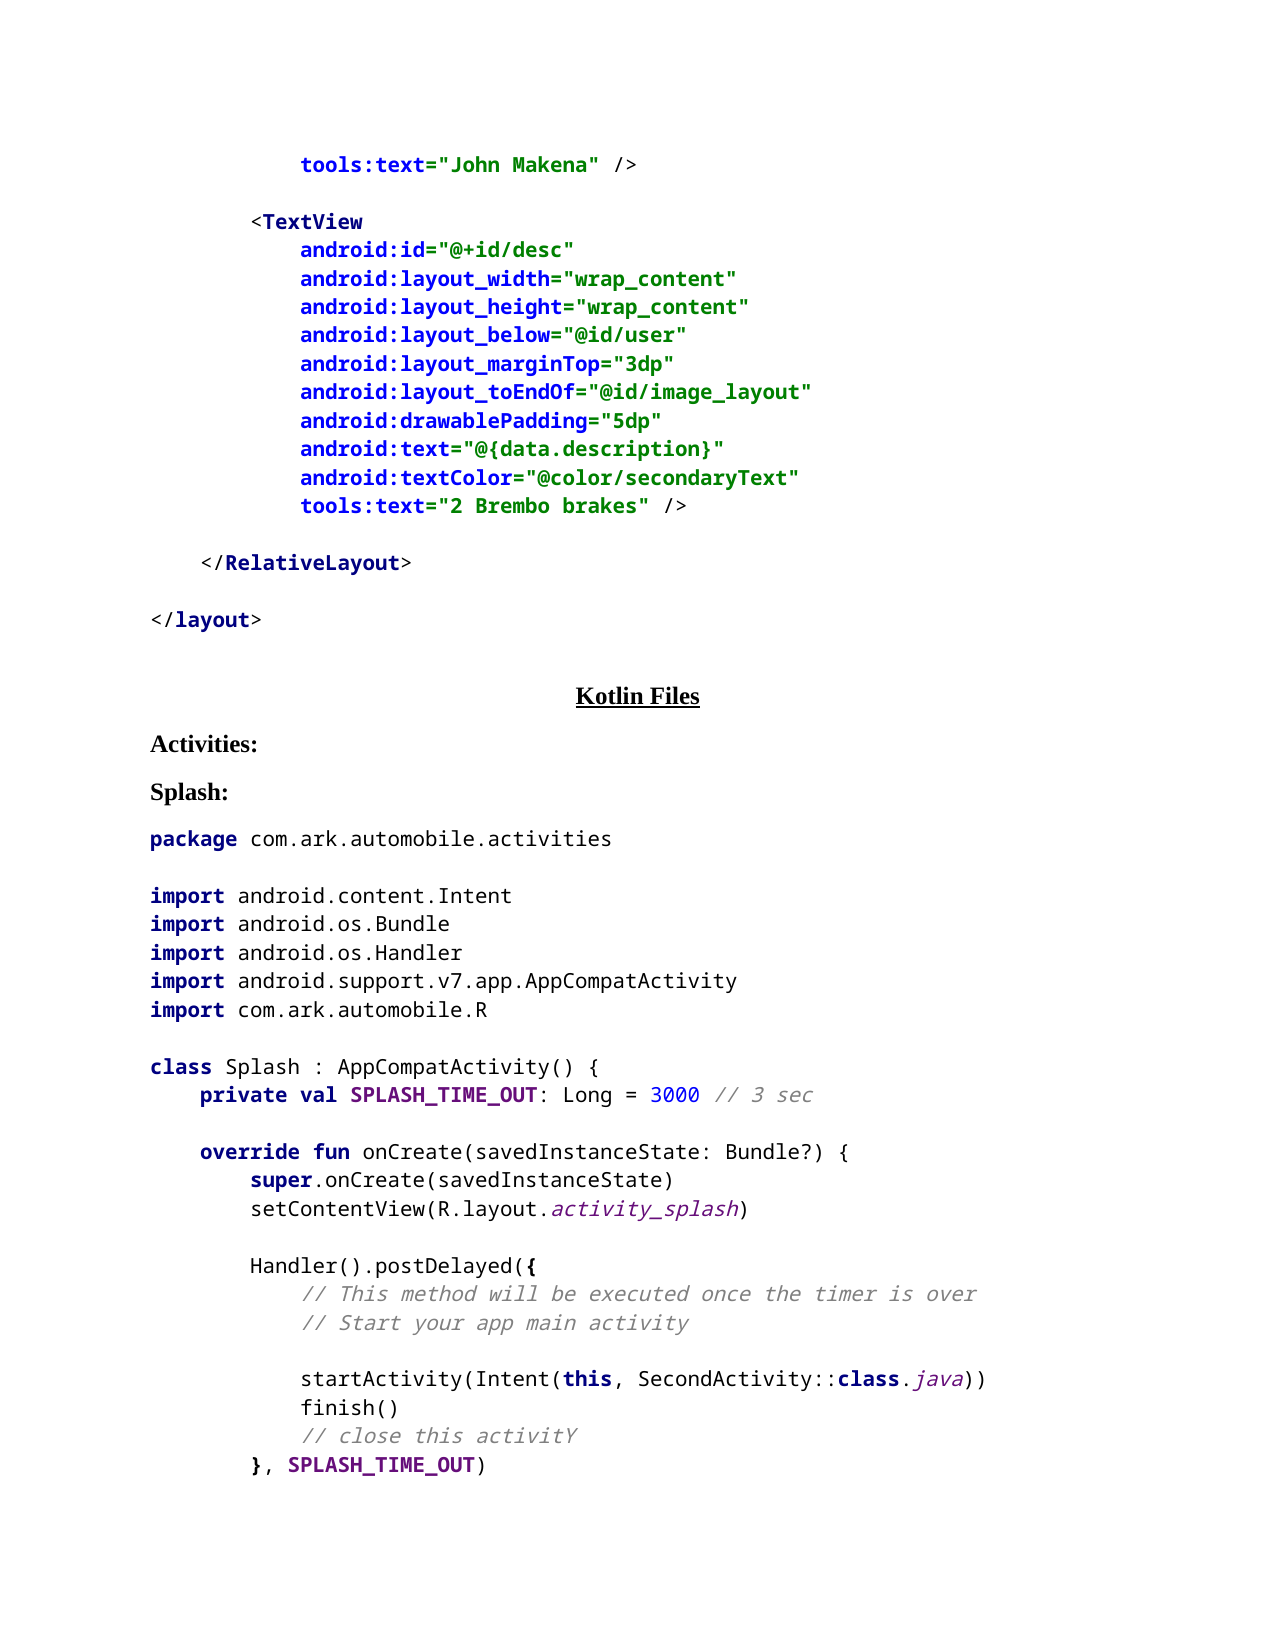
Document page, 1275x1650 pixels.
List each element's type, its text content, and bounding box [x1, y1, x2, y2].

text Kotlin Files [150, 681, 1125, 710]
text Activities: [150, 729, 1125, 758]
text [150, 824, 1125, 1478]
text Splash: [150, 777, 1125, 805]
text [150, 150, 1125, 633]
